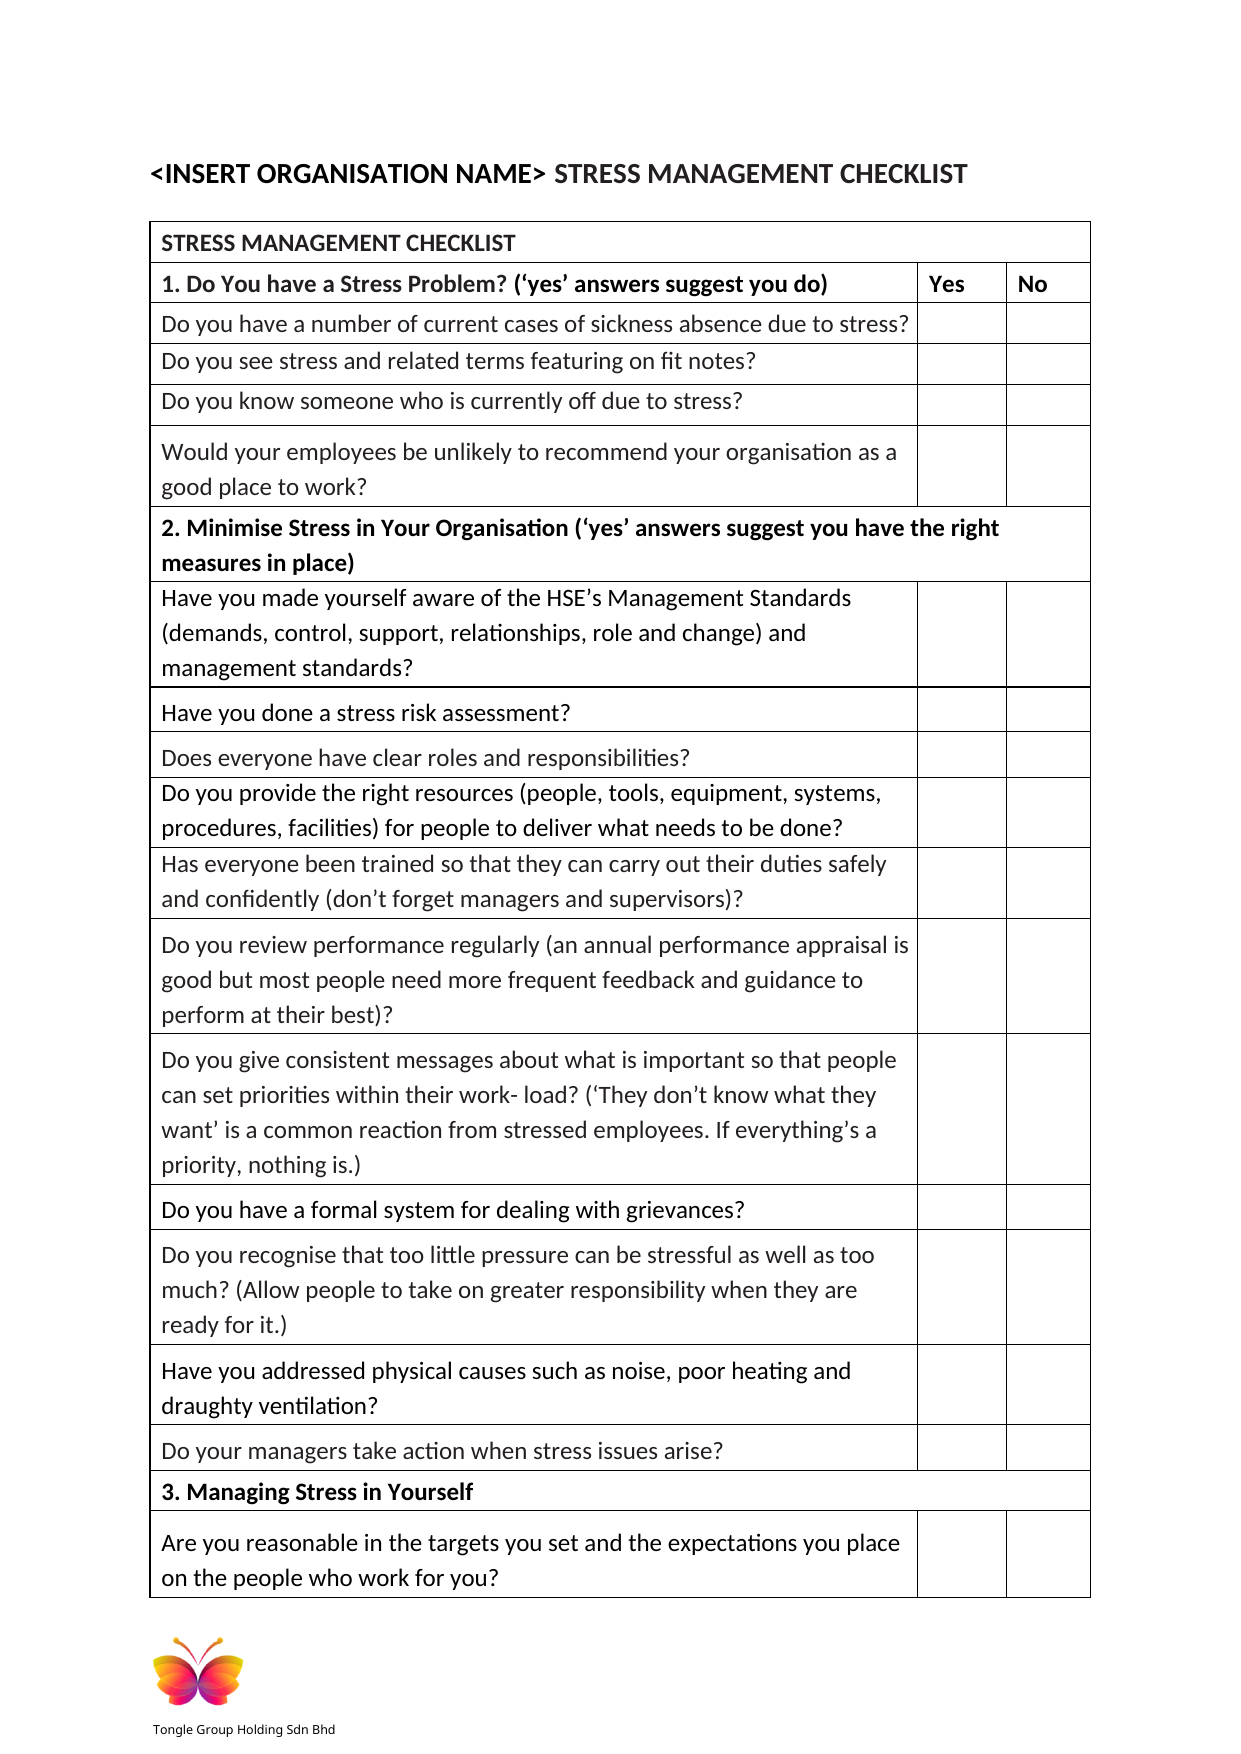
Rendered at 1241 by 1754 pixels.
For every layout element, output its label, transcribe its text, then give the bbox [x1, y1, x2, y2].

table_cell [1007, 426, 1090, 506]
table_cell [1007, 1185, 1090, 1229]
table_cell [1007, 919, 1090, 1033]
table_cell 2. Minimise Stress in Your Organisation (‘yes’ answers suggest you have the right measures in place) [151, 507, 1090, 581]
table_cell Do you recognise that too little pressure can be stressful as well as too much? (Allow people to take on greater responsibility when they are ready for it.) [151, 1230, 917, 1344]
table_cell [1007, 1425, 1090, 1469]
table_cell [918, 303, 1006, 343]
table_cell [918, 1511, 1006, 1597]
table_cell Yes [918, 263, 1006, 302]
table_cell [918, 582, 1006, 686]
table_cell Do you know someone who is currently off due to stress? [151, 385, 917, 425]
picture [150, 1622, 246, 1718]
table_cell Have you addressed physical causes such as noise, poor heating and draughty ventilation? [151, 1345, 917, 1424]
table_cell [918, 1345, 1006, 1424]
table_cell [918, 1230, 1006, 1344]
table_cell Have you made yourself aware of the HSE’s Management Standards (demands, control, support, relationships, role and change) and management standards? [151, 582, 917, 686]
table_cell Are you reasonable in the targets you set and the expectations you place on the people who work for you? [151, 1511, 917, 1597]
table_cell [1007, 344, 1090, 384]
table_cell [1007, 582, 1090, 686]
table_cell [1007, 688, 1090, 731]
table_cell [1007, 1034, 1090, 1183]
table_cell [1007, 1345, 1090, 1424]
table_cell [1007, 848, 1090, 917]
table_cell Do you have a formal system for dealing with grievances? [151, 1185, 917, 1229]
table_cell Do you have a number of current cases of sickness absence due to stress? [151, 303, 917, 343]
table_cell No [1007, 263, 1090, 302]
table_cell Would your employees be unlikely to recommend your organisation as a good place to work? [151, 426, 917, 506]
table_cell [1007, 1511, 1090, 1597]
table_cell Do you provide the right resources (people, tools, equipment, systems, procedures, facilities) for people to deliver what needs to be done? [151, 778, 917, 847]
text <INSERT ORGANISATION NAME> STRESS MANAGEMENT CHECKLIST [150, 155, 1090, 191]
table_cell [918, 426, 1006, 506]
table_cell [1007, 303, 1090, 343]
table_header STRESS MANAGEMENT CHECKLIST [151, 222, 1090, 262]
table_cell [918, 919, 1006, 1033]
table_cell [918, 1185, 1006, 1229]
table_cell [918, 344, 1006, 384]
table_cell [918, 1034, 1006, 1183]
table_cell [1007, 385, 1090, 425]
table_cell [918, 1425, 1006, 1469]
table_cell Do your managers take action when stress issues arise? [151, 1425, 917, 1469]
table_cell [918, 732, 1006, 777]
table_cell Does everyone have clear roles and responsibilities? [151, 732, 917, 777]
table_cell Do you see stress and related terms featuring on fit notes? [151, 344, 917, 384]
table_cell Do you review performance regularly (an annual performance appraisal is good but most people need more frequent feedback and guidance to perform at their best)? [151, 919, 917, 1033]
table_cell [918, 848, 1006, 917]
table_cell [918, 778, 1006, 847]
table_cell 3. Managing Stress in Yourself [151, 1471, 1090, 1510]
table_cell [918, 688, 1006, 731]
table_cell [1007, 1230, 1090, 1344]
table_cell 1. Do You have a Stress Problem? (‘yes’ answers suggest you do) [151, 263, 917, 302]
table_cell [1007, 732, 1090, 777]
table_cell Has everyone been trained so that they can carry out their duties safely and confidently (don’t forget managers and supervisors)? [151, 848, 917, 917]
table_cell Have you done a stress risk assessment? [151, 688, 917, 731]
table_cell [918, 385, 1006, 425]
table_cell Do you give consistent messages about what is important so that people can set priorities within their work- load? (‘They don’t know what they want’ is a common reaction from stressed employees. If everything’s a priority, nothing is.) [151, 1034, 917, 1183]
table_cell [1007, 778, 1090, 847]
